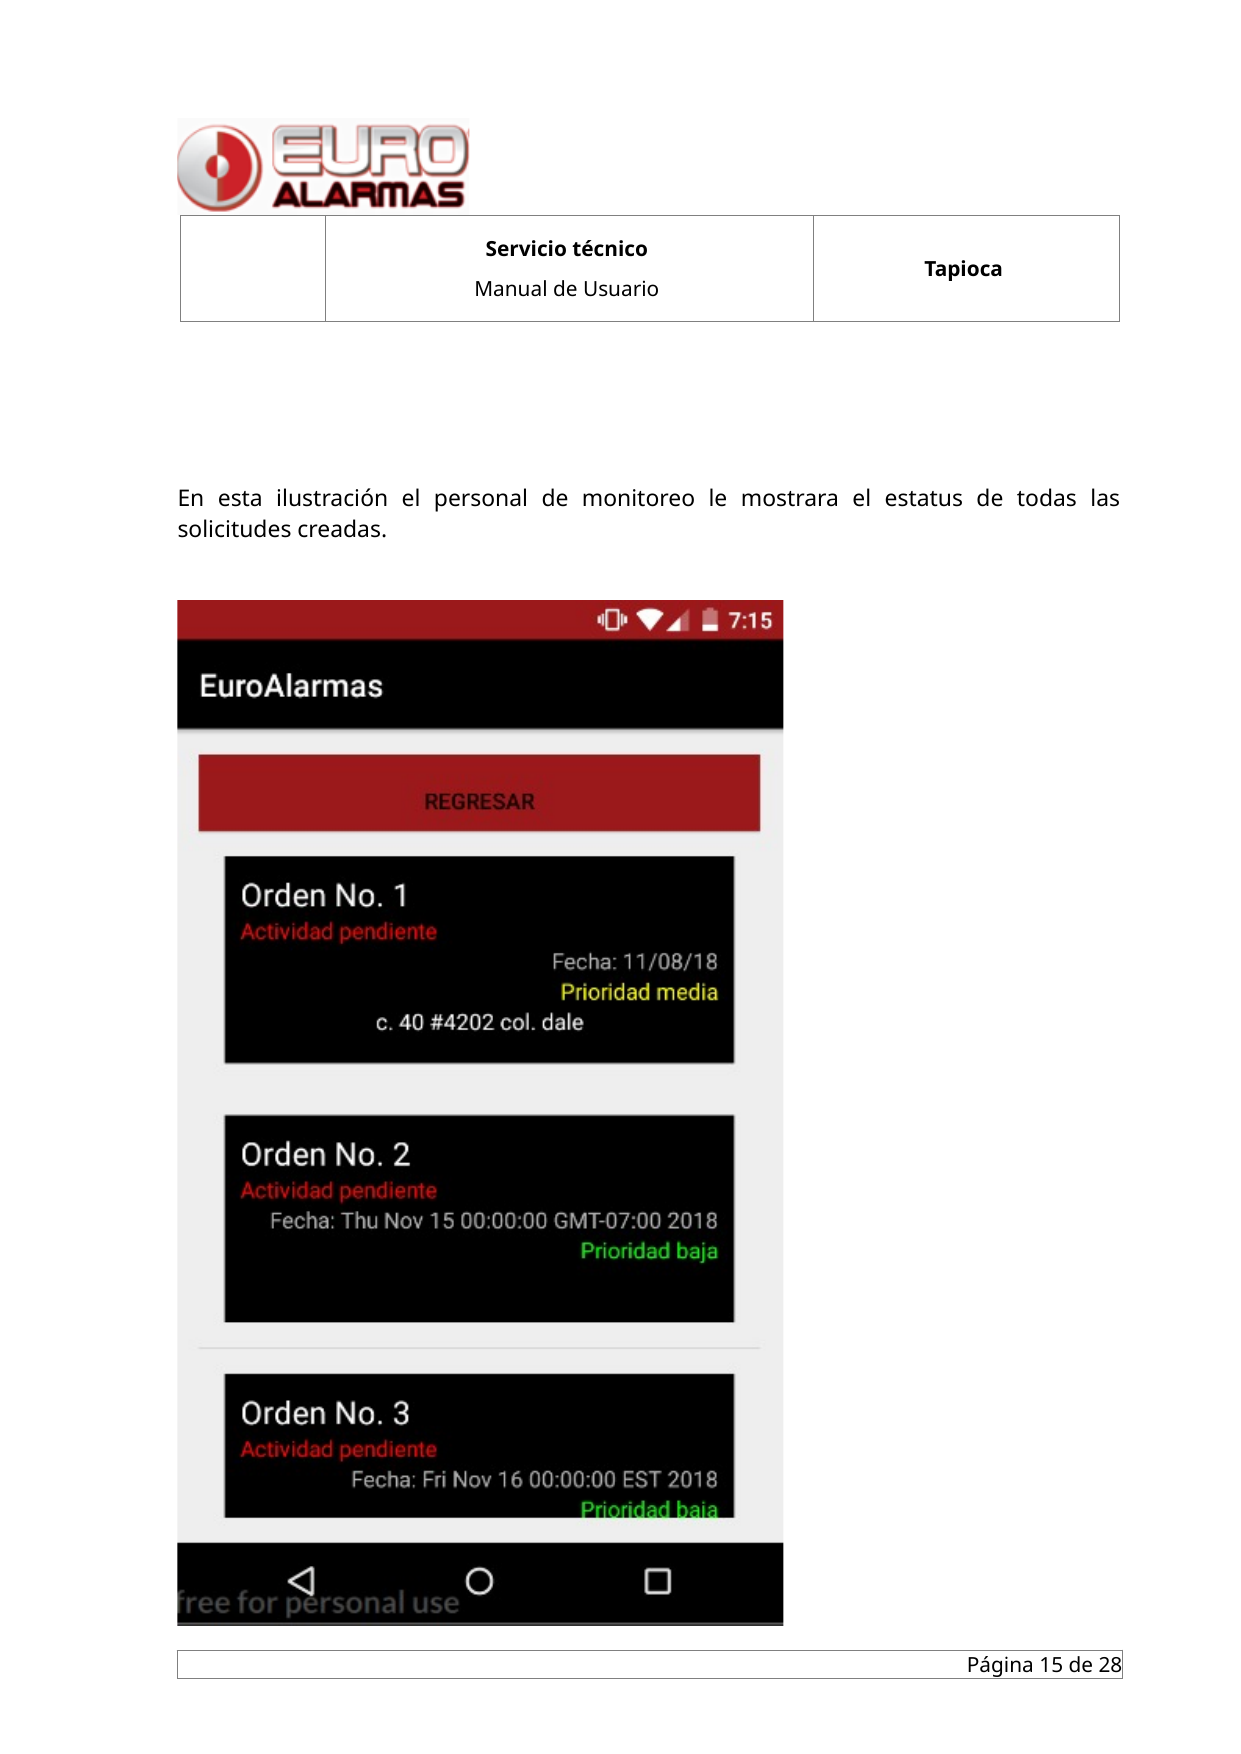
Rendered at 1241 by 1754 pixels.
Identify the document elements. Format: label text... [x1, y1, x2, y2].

picture [177, 118, 470, 215]
picture [177, 600, 784, 1626]
text En esta ilustración el personal de monitoreo le mostrara el estatus de todas las solicitudes creadas. [177, 482, 1122, 544]
